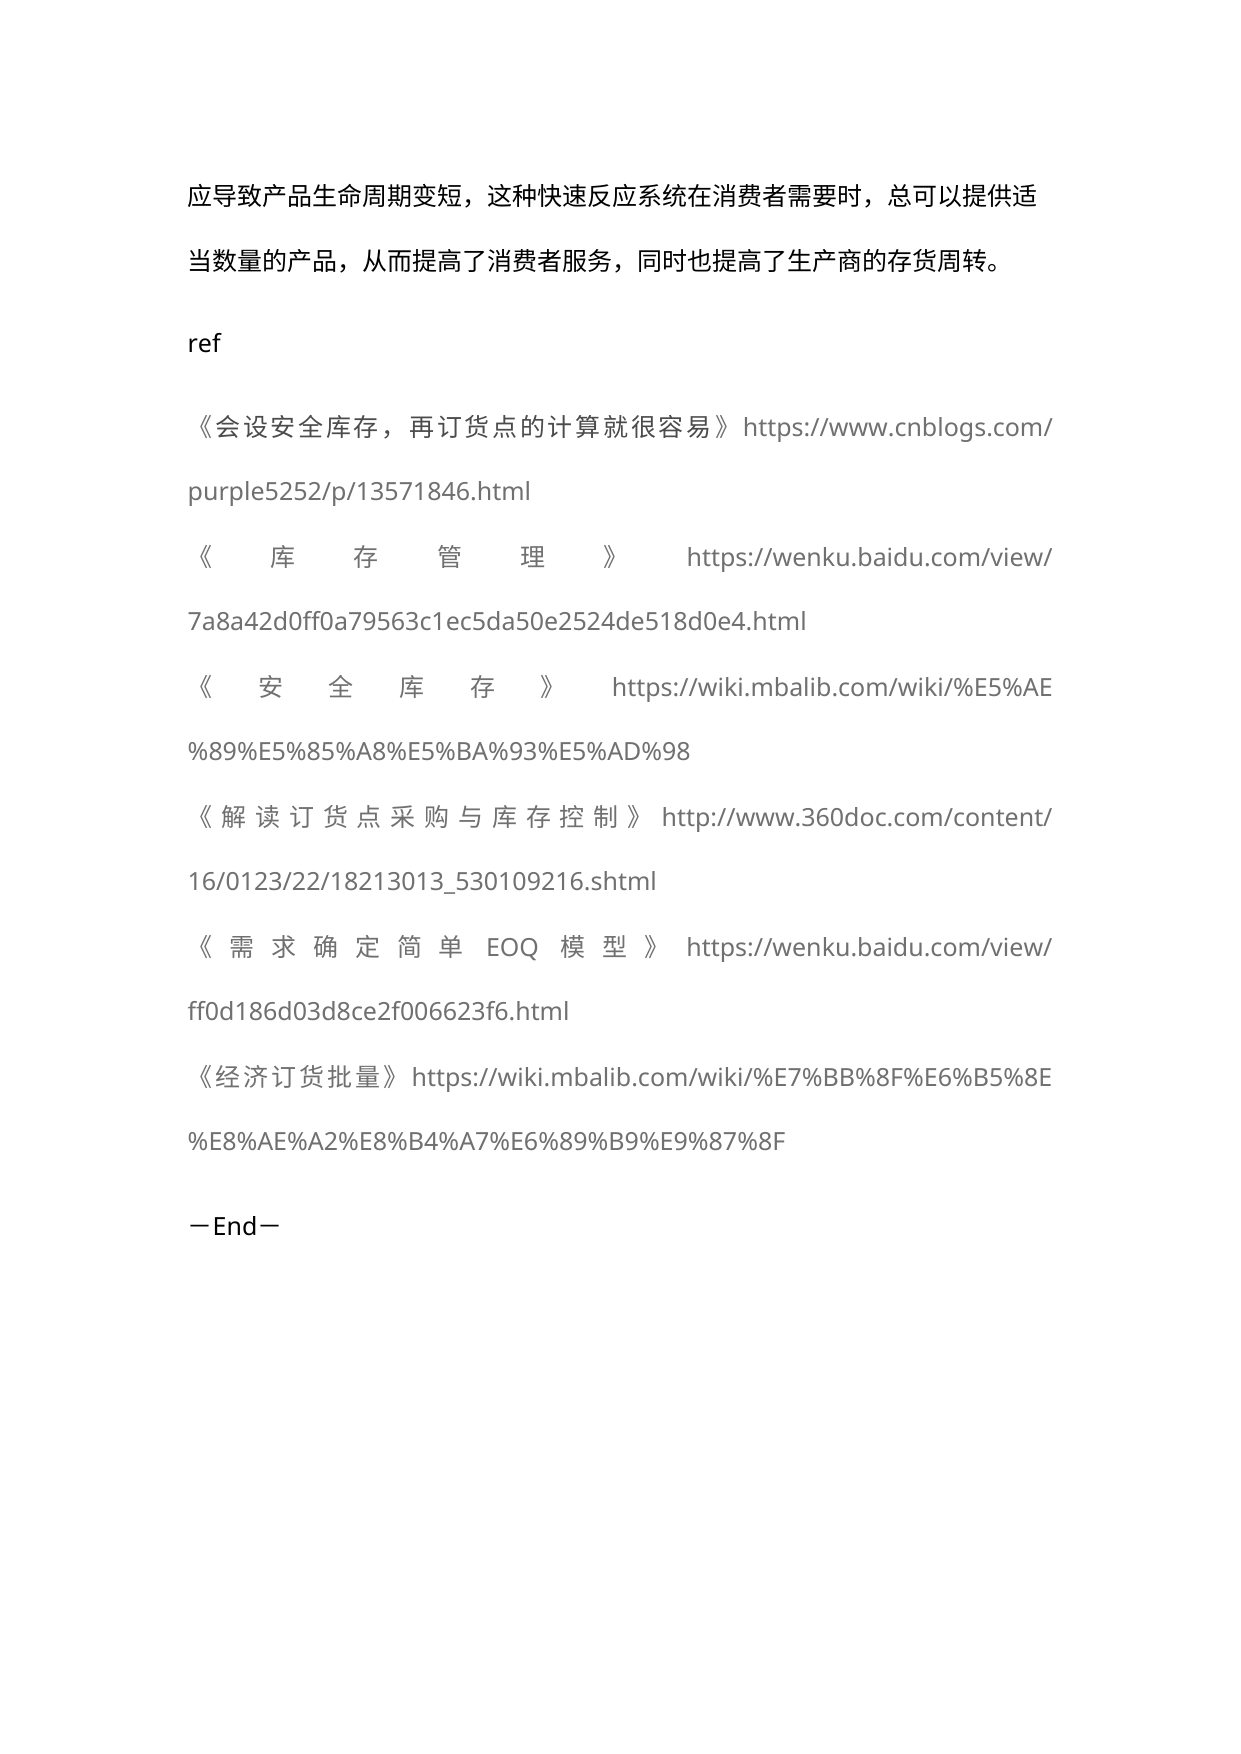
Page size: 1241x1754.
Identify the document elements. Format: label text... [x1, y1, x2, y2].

text 《解读订货点采购与库存控制》http://www.360doc.com/content/16/0123/22/18213013_530109216.shtml [187, 783, 1053, 913]
text 《需求确定简单EOQ模型》https://wenku.baidu.com/view/ff0d186d03d8ce2f006623f6.html [187, 913, 1053, 1043]
text －End－ [187, 1192, 1053, 1257]
text 《经济订货批量》https://wiki.mbalib.com/wiki/%E7%BB%8F%E6%B5%8E%E8%AE%A2%E8%B4%A7%E6%89%B9%E9%87%8F [187, 1043, 1053, 1173]
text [187, 162, 1053, 292]
text 《库存管理》https://wenku.baidu.com/view/7a8a42d0ff0a79563c1ec5da50e2524de518d0e4.html [187, 523, 1053, 653]
text 《安全库存》https://wiki.mbalib.com/wiki/%E5%AE%89%E5%85%A8%E5%BA%93%E5%AD%98 [187, 653, 1053, 783]
text 《会设安全库存，再订货点的计算就很容易》https://www.cnblogs.com/purple5252/p/13571846.html [187, 393, 1053, 523]
text ref [187, 310, 1053, 375]
